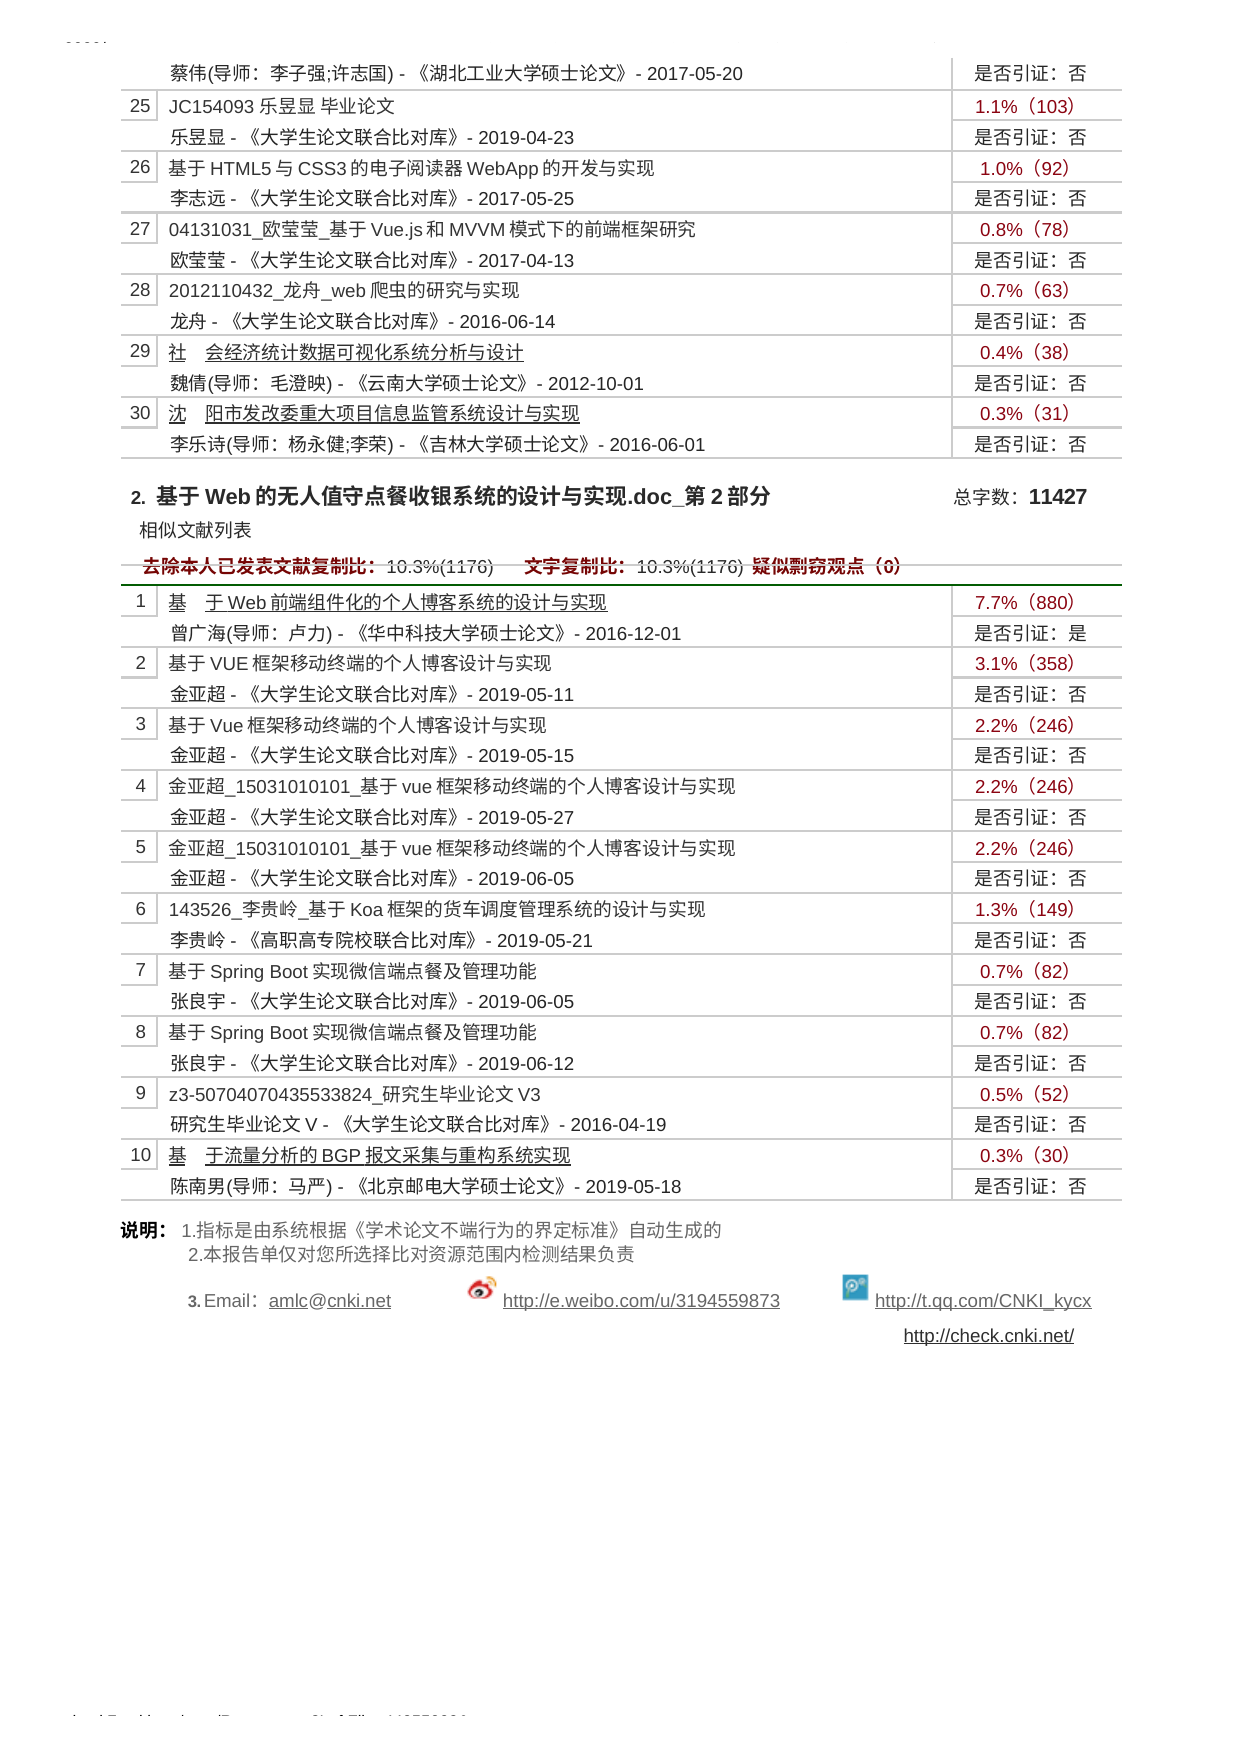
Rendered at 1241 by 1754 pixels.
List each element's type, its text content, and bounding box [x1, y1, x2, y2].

table_cell z3-50704070435533824_研究生毕业论文V3 [158, 1078, 951, 1107]
table_cell 社 会经济统计数据可视化系统分析与设计 [158, 336, 951, 365]
table_cell 李贵岭 - 《高职高专院校联合比对库》- 2019-05-21 [121, 922, 951, 953]
table_cell 李乐诗(导师：杨永健;李荣) - 《吉林大学硕士论文》- 2016-06-01 [121, 426, 951, 457]
table_cell 是否引证：否 [953, 679, 1122, 707]
table_cell 1.1%（103） [953, 91, 1122, 119]
table_cell 1.3%（149） [953, 894, 1122, 922]
table_cell 曾广海(导师：卢力) - 《华中科技大学硕士论文》- 2016-12-01 [121, 615, 951, 646]
table_cell JC154093 乐昱显 毕业论文 [158, 91, 951, 119]
table_cell 是否引证：否 [953, 1170, 1122, 1199]
table_cell 6 [121, 894, 156, 922]
table_cell 基 于流量分析的BGP报文采集与重构系统实现 [158, 1140, 951, 1168]
table_header 7.7%（880） [953, 586, 1122, 615]
table_header 蔡伟(导师：李子强;许志国) - 《湖北工业大学硕士论文》- 2017-05-20 [121, 58, 951, 88]
text http://check.cnki.net/ [108, 1324, 1074, 1346]
table_cell 金亚超 - 《大学生论文联合比对库》- 2019-05-11 [121, 676, 951, 707]
table_cell 3.1%（358） [953, 648, 1122, 676]
table_cell 0.7%（82） [953, 955, 1122, 984]
table_cell 5 [121, 832, 156, 861]
table_cell 是否引证：否 [953, 121, 1122, 150]
table_header 基 于Web前端组件化的个人博客系统的设计与实现 [158, 586, 951, 615]
table_cell 金亚超 - 《大学生论文联合比对库》- 2019-05-27 [121, 799, 951, 830]
table_cell 2012110432_龙舟_web爬虫的研究与实现 [158, 275, 951, 303]
table_cell 26 [121, 152, 156, 181]
table_cell 基于VUE框架移动终端的个人博客设计与实现 [158, 648, 951, 676]
table_cell 是否引证：否 [953, 429, 1122, 457]
table_cell 李志远 - 《大学生论文联合比对库》- 2017-05-25 [121, 181, 951, 211]
table_cell 2.2%（246） [953, 832, 1122, 861]
table_cell 2.2%（246） [953, 771, 1122, 799]
table_cell 是否引证：否 [953, 986, 1122, 1014]
table_cell 是否引证：否 [953, 863, 1122, 892]
table_cell 是否引证：否 [953, 924, 1122, 953]
table_header 1 [121, 586, 156, 615]
table_cell 29 [121, 336, 156, 365]
table_cell 是否引证：否 [953, 801, 1122, 830]
table_cell 是否引证：否 [953, 1047, 1122, 1076]
table_cell 是否引证：否 [953, 244, 1122, 273]
table_cell 0.7%（82） [953, 1017, 1122, 1045]
table_cell 陈南男(导师：马严) - 《北京邮电大学硕士论文》- 2019-05-18 [121, 1168, 951, 1199]
table_cell 4 [121, 771, 156, 799]
table_cell 0.4%（38） [953, 336, 1122, 365]
table_cell 0.3%（31） [953, 398, 1122, 426]
text 去除本人已发表文献复制比：10.3%(1176) 文字复制比：10.3%(1176) 疑似剽窃观点（0） [142, 548, 1136, 580]
picture [835, 1267, 875, 1307]
table_cell 0.8%（78） [953, 214, 1122, 242]
table_cell 基于Spring Boot实现微信端点餐及管理功能 [158, 955, 951, 984]
table_header 是否引证：否 [953, 58, 1122, 88]
table_cell 04131031_欧莹莹_基于Vue.js和MVVM模式下的前端框架研究 [158, 214, 951, 242]
table_cell 是否引证：否 [953, 1109, 1122, 1137]
table_cell 0.7%（63） [953, 275, 1122, 303]
table_cell 是否引证：否 [953, 183, 1122, 211]
table_cell 张良宇 - 《大学生论文联合比对库》- 2019-06-05 [121, 984, 951, 1014]
table_cell 魏倩(导师：毛澄映) - 《云南大学硕士论文》- 2012-10-01 [121, 365, 951, 396]
table_cell 30 [121, 398, 156, 426]
table_cell 2 [121, 648, 156, 676]
table_cell 金亚超_15031010101_基于vue框架移动终端的个人博客设计与实现 [158, 771, 951, 799]
table_cell 基于Spring Boot实现微信端点餐及管理功能 [158, 1017, 951, 1045]
table_cell 0.3%（30） [953, 1140, 1122, 1168]
table_cell 25 [121, 91, 156, 119]
text 说明： 1.指标是由系统根据《学术论文不端行为的界定标准》自动生成的2.本报告单仅对您所选择比对资源范围内检测结果负责 [121, 1218, 730, 1267]
table_cell 0.5%（52） [953, 1078, 1122, 1107]
list 基于Web的无人值守点餐收银系统的设计与实现.doc_第2部分 总字数：11427 相似文献列表 [131, 479, 1089, 543]
table_cell 3 [121, 709, 156, 738]
table_cell 9 [121, 1078, 156, 1107]
table_cell 2.2%（246） [953, 709, 1122, 738]
table_cell 是否引证：否 [953, 740, 1122, 769]
table_cell 研究生毕业论文V - 《大学生论文联合比对库》- 2016-04-19 [121, 1107, 951, 1137]
table_cell 沈 阳市发改委重大项目信息监管系统设计与实现 [158, 398, 951, 426]
table_cell 1.0%（92） [953, 152, 1122, 181]
table_cell 是否引证：否 [953, 306, 1122, 334]
table_cell 10 [121, 1140, 156, 1168]
picture [463, 1267, 503, 1307]
table_cell 28 [121, 275, 156, 303]
table_cell 基于Vue框架移动终端的个人博客设计与实现 [158, 709, 951, 738]
table_cell 乐昱显 - 《大学生论文联合比对库》- 2019-04-23 [121, 119, 951, 150]
table_cell 是否引证：是 [953, 617, 1122, 646]
table_cell 金亚超_15031010101_基于vue框架移动终端的个人博客设计与实现 [158, 832, 951, 861]
table_cell 基于HTML5与CSS3的电子阅读器WebApp的开发与实现 [158, 152, 951, 181]
list Email：amlc@cnki.net http://e.weibo.com/u/3194559873 http://t.qq.com/CNKI_kycx [188, 1268, 1136, 1312]
table_cell 金亚超 - 《大学生论文联合比对库》- 2019-06-05 [121, 861, 951, 892]
table_cell 龙舟 - 《大学生论文联合比对库》- 2016-06-14 [121, 304, 951, 334]
table_cell 欧莹莹 - 《大学生论文联合比对库》- 2017-04-13 [121, 242, 951, 273]
table_cell 金亚超 - 《大学生论文联合比对库》- 2019-05-15 [121, 738, 951, 769]
table_cell 27 [121, 214, 156, 242]
table_cell 143526_李贵岭_基于Koa框架的货车调度管理系统的设计与实现 [158, 894, 951, 922]
table_cell 张良宇 - 《大学生论文联合比对库》- 2019-06-12 [121, 1045, 951, 1076]
table_cell 7 [121, 955, 156, 984]
table_cell 8 [121, 1017, 156, 1045]
table_cell 是否引证：否 [953, 367, 1122, 396]
